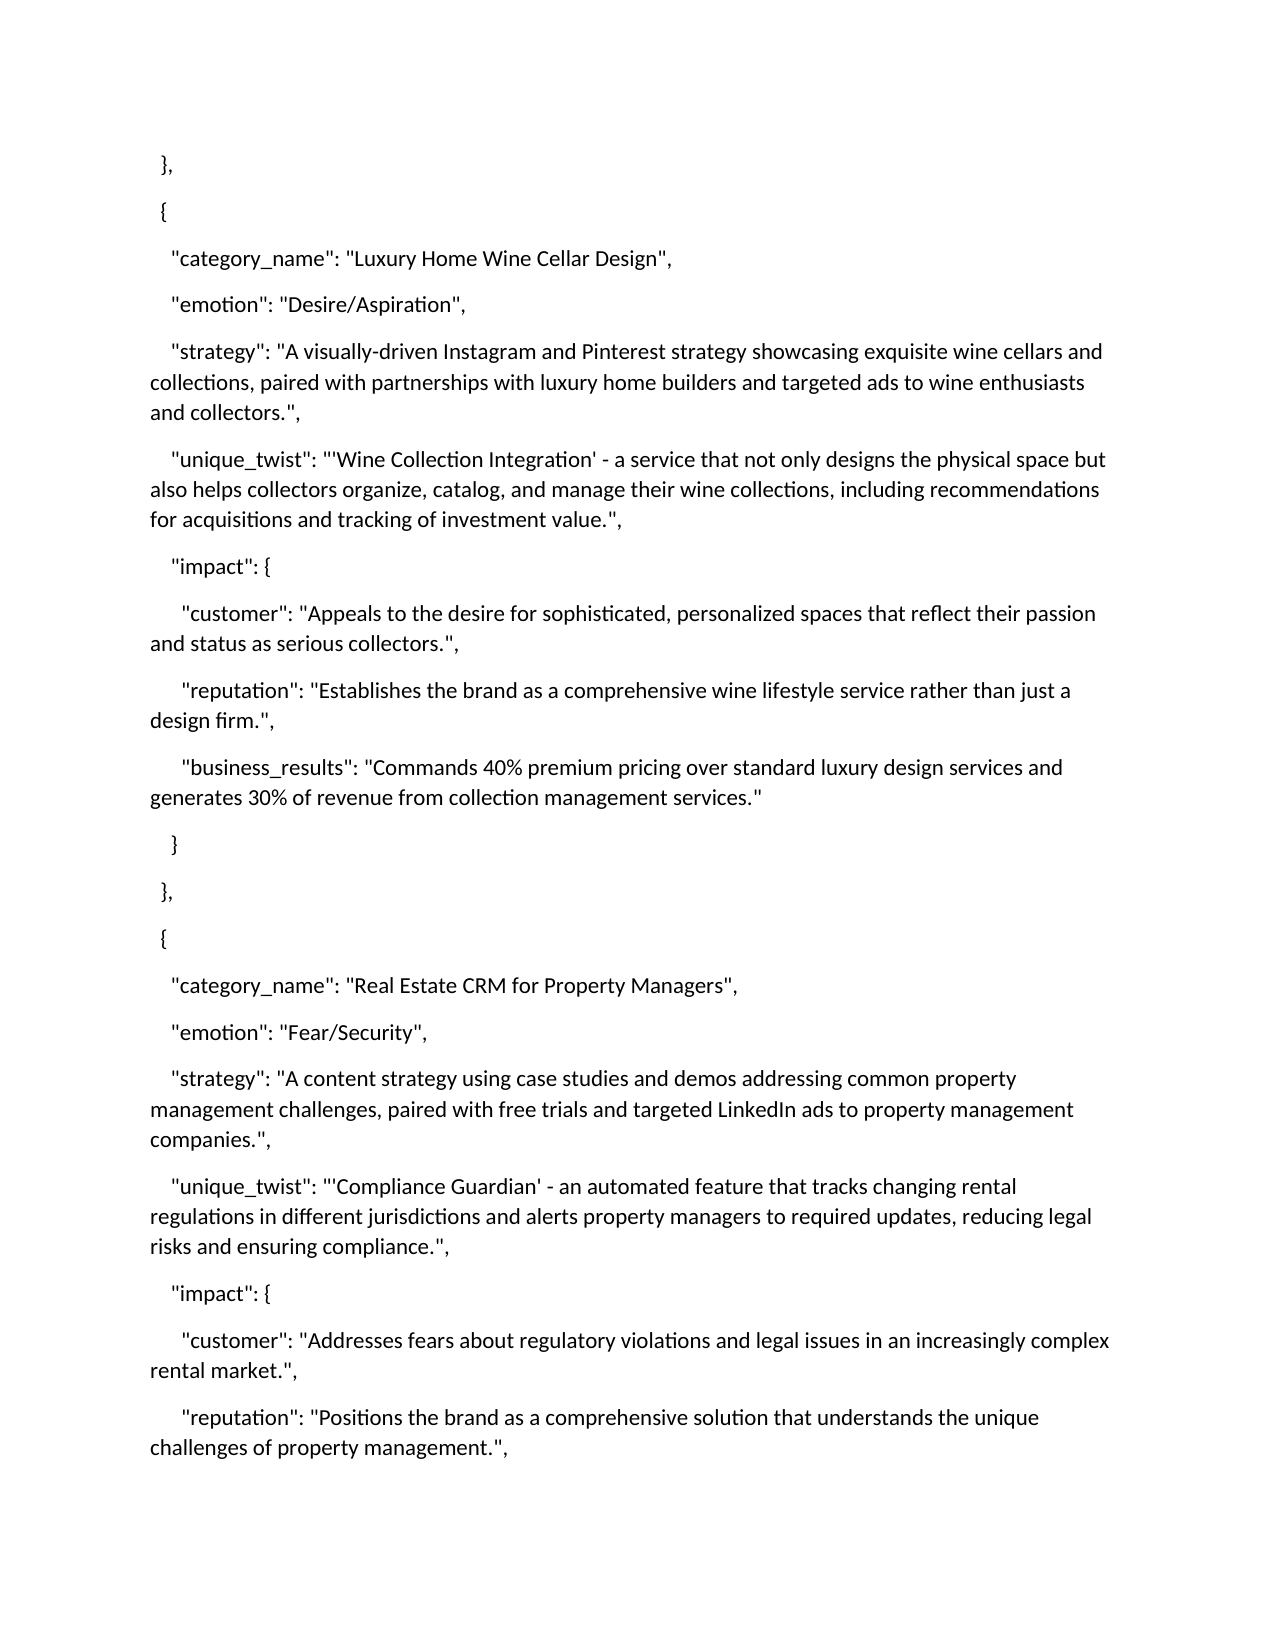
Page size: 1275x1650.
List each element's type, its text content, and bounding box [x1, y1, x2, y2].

text "customer": "Appeals to the desire for sophisticated, personalized spaces that reflect their passion and status as serious collectors.", [150, 599, 1125, 657]
text "impact": { [150, 1279, 1125, 1307]
text "reputation": "Positions the brand as a comprehensive solution that understands the unique challenges of property management.", [150, 1403, 1125, 1461]
text "customer": "Addresses fears about regulatory violations and legal issues in an increasingly complex rental market.", [150, 1326, 1125, 1384]
text } [150, 830, 1125, 858]
text "reputation": "Establishes the brand as a comprehensive wine lifestyle service rather than just a design firm.", [150, 676, 1125, 734]
text "emotion": "Fear/Security", [150, 1018, 1125, 1046]
text "impact": { [150, 552, 1125, 580]
text { [150, 924, 1125, 952]
text }, [150, 877, 1125, 905]
text "unique_twist": "'Wine Collection Integration' - a service that not only designs the physical space but also helps collectors organize, catalog, and manage their wine collections, including recommendations for acquisitions and tracking of investment value.", [150, 445, 1125, 533]
text "business_results": "Commands 40% premium pricing over standard luxury design services and generates 30% of revenue from collection management services." [150, 753, 1125, 811]
text "unique_twist": "'Compliance Guardian' - an automated feature that tracks changing rental regulations in different jurisdictions and alerts property managers to required updates, reducing legal risks and ensuring compliance.", [150, 1172, 1125, 1260]
text "category_name": "Luxury Home Wine Cellar Design", [150, 244, 1125, 272]
text { [150, 197, 1125, 225]
text "strategy": "A content strategy using case studies and demos addressing common property management challenges, paired with free trials and targeted LinkedIn ads to property management companies.", [150, 1064, 1125, 1153]
text "emotion": "Desire/Aspiration", [150, 291, 1125, 319]
text "strategy": "A visually-driven Instagram and Pinterest strategy showcasing exquisite wine cellars and collections, paired with partnerships with luxury home builders and targeted ads to wine enthusiasts and collectors.", [150, 337, 1125, 426]
text }, [150, 150, 1125, 178]
text "category_name": "Real Estate CRM for Property Managers", [150, 971, 1125, 999]
